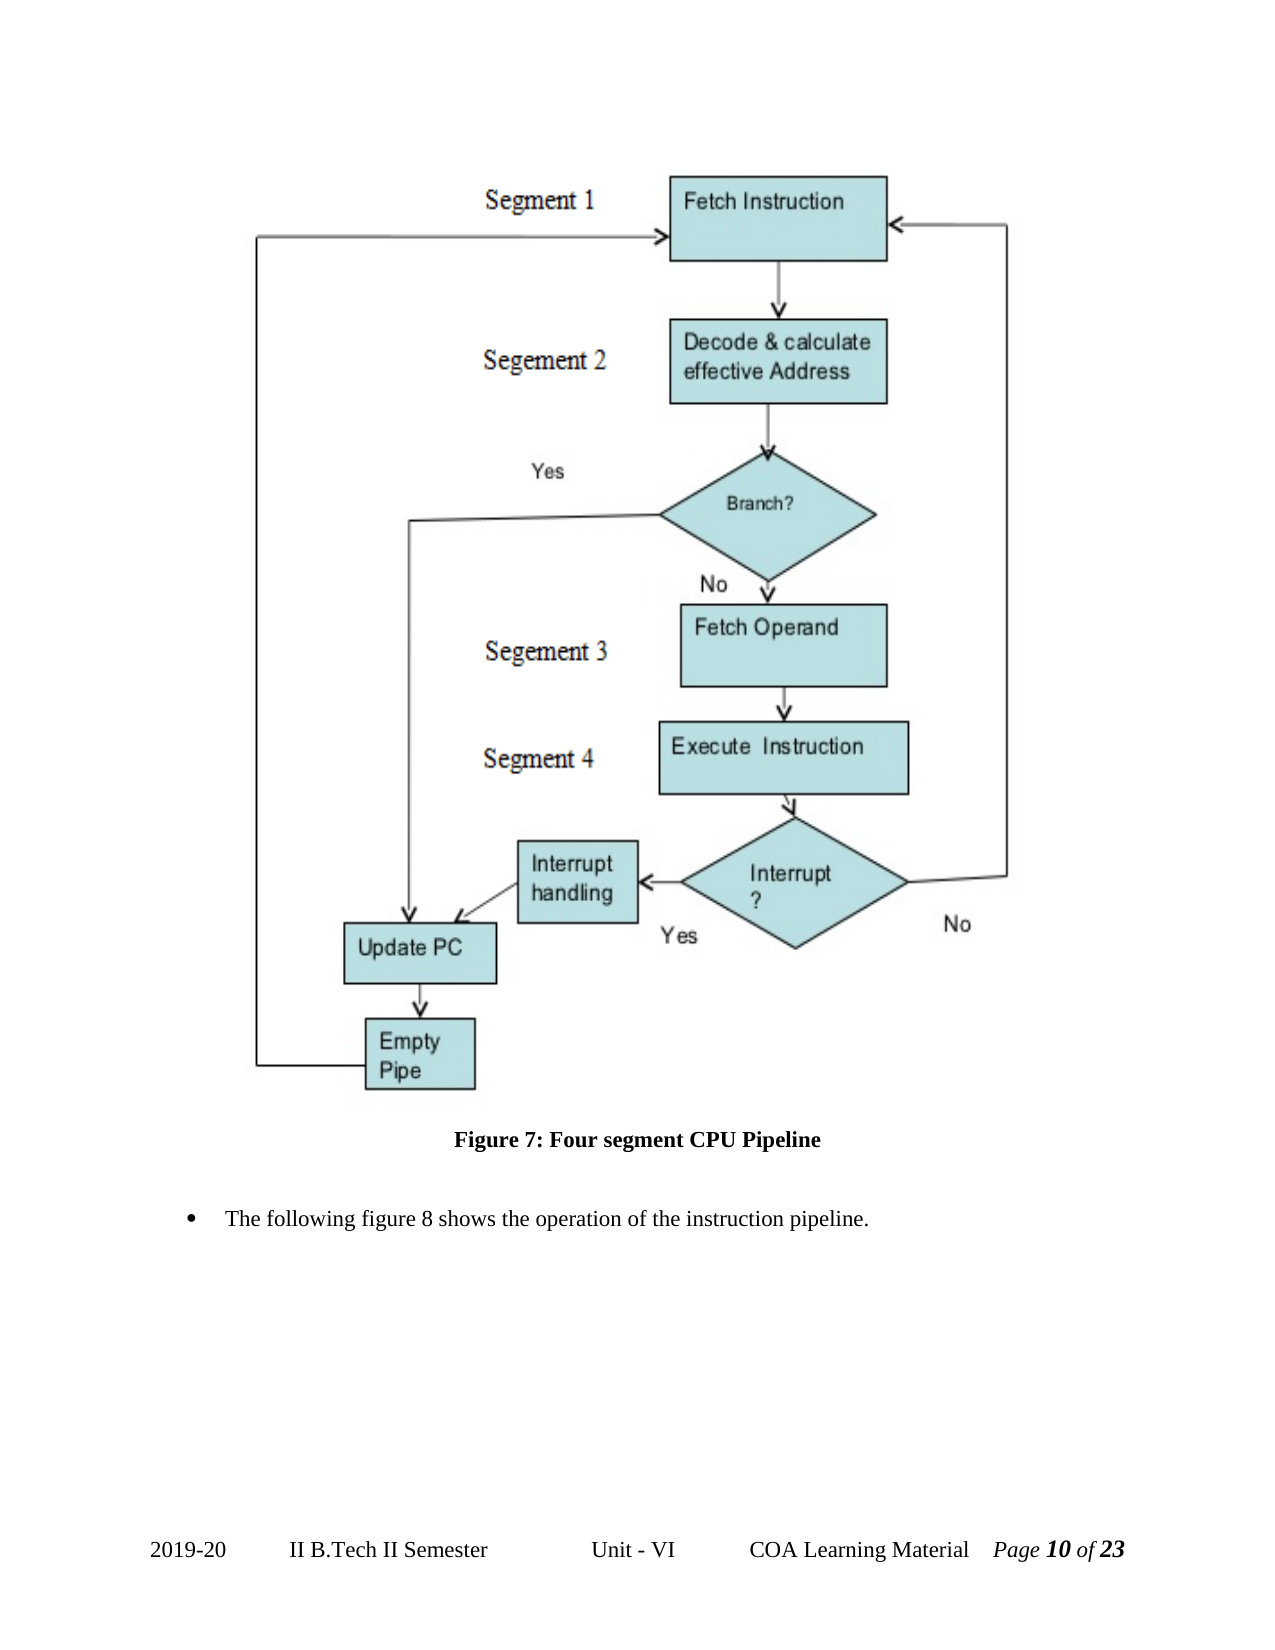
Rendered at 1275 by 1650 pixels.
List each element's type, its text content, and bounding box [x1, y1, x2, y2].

picture [222, 150, 1053, 1112]
list The following figure 8 shows the operation of the instruction pipeline. [187, 1205, 1125, 1231]
text Figure 7: Four segment CPU Pipeline [150, 1126, 1125, 1152]
